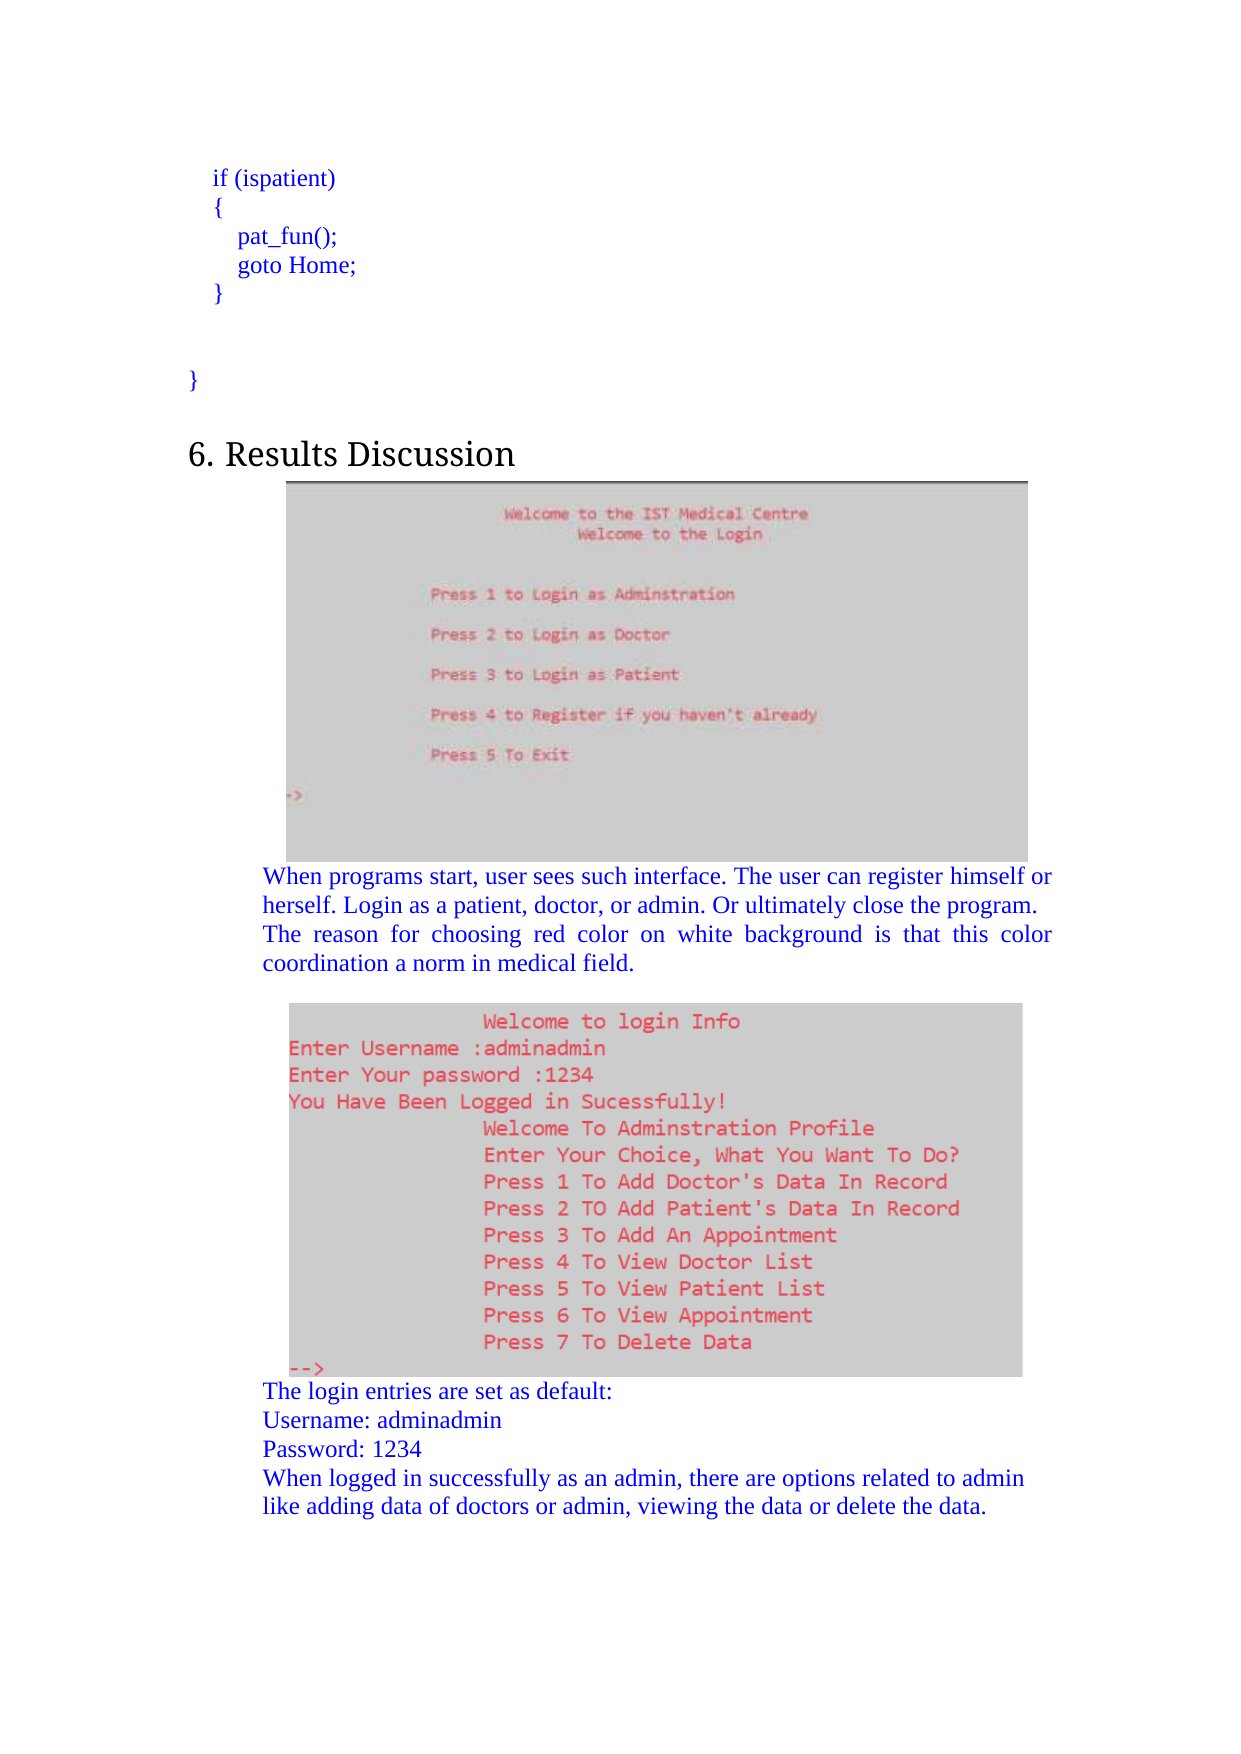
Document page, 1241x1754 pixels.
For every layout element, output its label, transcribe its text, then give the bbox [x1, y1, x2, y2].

text } [187, 365, 1065, 394]
text if (ispatient) [212, 163, 1065, 192]
text Username: adminadmin Password: 1234 [262, 1405, 504, 1463]
picture [286, 481, 1028, 862]
text When logged in successfully as an admin, there are options related to admin like adding data of doctors or admin, viewing the data or delete the data. [262, 1463, 1053, 1520]
text } [212, 278, 1065, 307]
text pat_fun(); goto Home; [237, 221, 357, 278]
picture [289, 1003, 1023, 1377]
text { [212, 192, 1065, 221]
subtitle Results Discussion [187, 431, 1065, 477]
